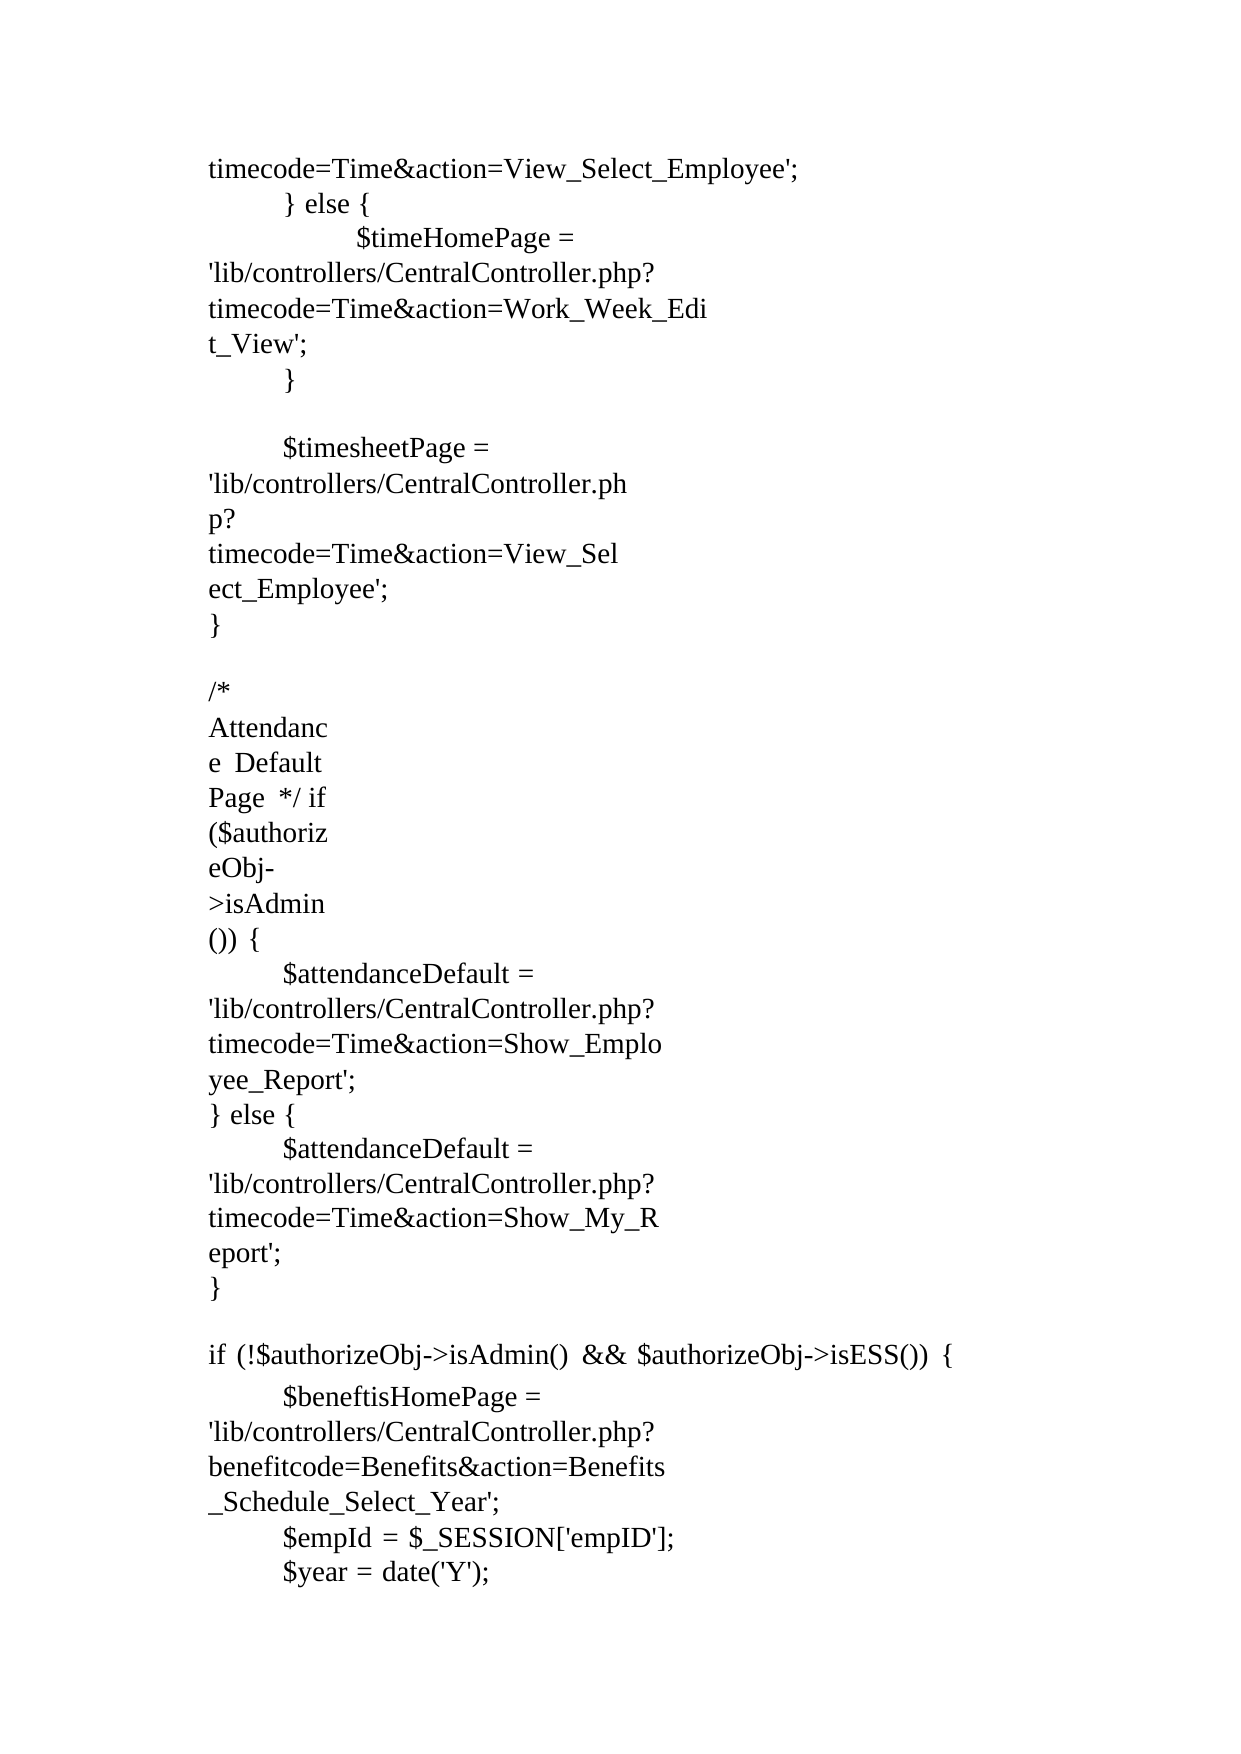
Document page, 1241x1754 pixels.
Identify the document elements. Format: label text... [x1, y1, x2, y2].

text timecode=Time&action=View_Select_Employee'; [208, 151, 1090, 184]
text if (!$authorizeObj->isAdmin() && $authorizeObj->isESS()) { [208, 1337, 1090, 1371]
text $timeHomePage = 'lib/controllers/CentralController.php? timecode=Time&action=Work_Week_Edit_View'; [208, 220, 714, 359]
text /* Attendance Default Page */ if ($authorizeObj->isAdmin()) { [208, 674, 329, 954]
text $timesheetPage = 'lib/controllers/CentralController.php? timecode=Time&action=View_Select_Employee'; [208, 431, 631, 605]
text } else { [208, 1097, 1090, 1131]
text $attendanceDefault = 'lib/controllers/CentralController.php? timecode=Time&action=Show_Employee_Report'; [208, 956, 669, 1095]
text } [208, 1270, 1090, 1303]
text $empId = $_SESSION['empID']; [283, 1520, 1090, 1554]
text } [283, 362, 1090, 396]
text $year = date('Y'); [283, 1554, 1090, 1587]
text } else { [283, 186, 1090, 219]
text $beneftisHomePage = 'lib/controllers/CentralController.php? benefitcode=Benefits&action=Benefits_Schedule_Select_Year'; [208, 1379, 674, 1518]
text } [208, 607, 1090, 641]
text $attendanceDefault = 'lib/controllers/CentralController.php? timecode=Time&action=Show_My_Report'; [208, 1131, 667, 1268]
